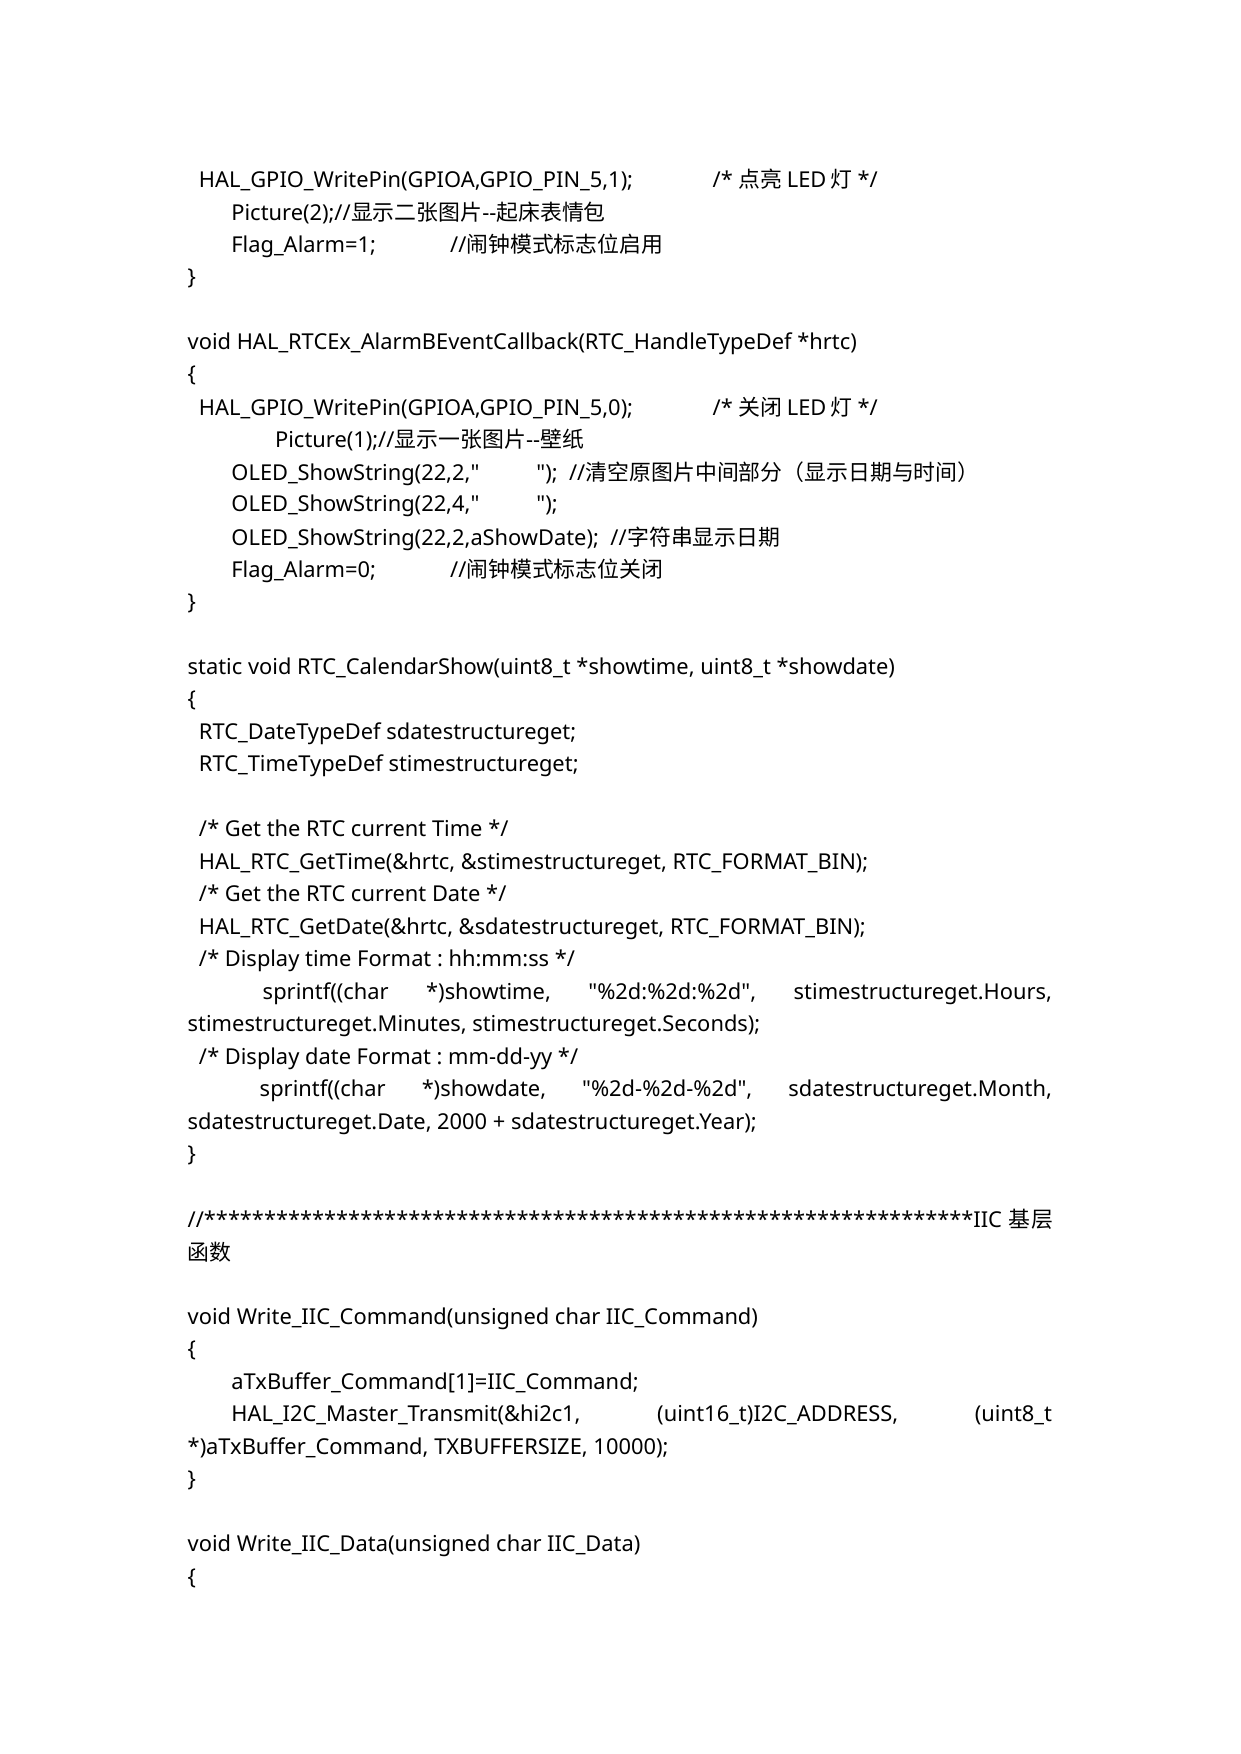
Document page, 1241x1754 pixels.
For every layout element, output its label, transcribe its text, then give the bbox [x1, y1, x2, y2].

text { [187, 1332, 1053, 1364]
text { [187, 357, 1053, 389]
text OLED_ShowString(22,2,aShowDate); //字符串显示日期 [187, 519, 1053, 552]
text sprintf((char *)showdate, "%2d-%2d-%2d", sdatestructureget.Month, sdatestructureget.Date, 2000 + sdatestructureget.Year); [187, 1072, 1053, 1137]
text HAL_RTC_GetDate(&hrtc, &sdatestructureget, RTC_FORMAT_BIN); [187, 909, 1053, 942]
text OLED_ShowString(22,2," "); //清空原图片中间部分（显示日期与时间） [187, 454, 1053, 487]
text static void RTC_CalendarShow(uint8_t *showtime, uint8_t *showdate) [187, 649, 1053, 682]
text aTxBuffer_Command[1]=IIC_Command; [187, 1364, 1053, 1397]
text /* Get the RTC current Time */ [187, 812, 1053, 844]
text sprintf((char *)showtime, "%2d:%2d:%2d", stimestructureget.Hours, stimestructureget.Minutes, stimestructureget.Seconds); [187, 974, 1053, 1039]
text //****************************************************************IIC基层函数 [187, 1202, 1053, 1267]
text Picture(1);//显示一张图片--壁纸 [187, 422, 1053, 454]
text /* Get the RTC current Date */ [187, 877, 1053, 909]
text void Write_IIC_Command(unsigned char IIC_Command) [187, 1299, 1053, 1332]
text HAL_I2C_Master_Transmit(&hi2c1, (uint16_t)I2C_ADDRESS, (uint8_t *)aTxBuffer_Command, TXBUFFERSIZE, 10000); [187, 1397, 1053, 1462]
text /* Display date Format : mm-dd-yy */ [187, 1039, 1053, 1072]
text } [187, 259, 1053, 292]
text { [187, 1559, 1053, 1592]
text Picture(2);//显示二张图片--起床表情包 [187, 194, 1053, 227]
text OLED_ShowString(22,4," "); [187, 487, 1053, 519]
text } [187, 584, 1053, 617]
text Flag_Alarm=1; //闹钟模式标志位启用 [187, 227, 1053, 259]
text void Write_IIC_Data(unsigned char IIC_Data) [187, 1527, 1053, 1559]
text void HAL_RTCEx_AlarmBEventCallback(RTC_HandleTypeDef *hrtc) [187, 324, 1053, 357]
text { [187, 682, 1053, 714]
text /* Display time Format : hh:mm:ss */ [187, 942, 1053, 974]
text Flag_Alarm=0; //闹钟模式标志位关闭 [187, 552, 1053, 584]
text RTC_TimeTypeDef stimestructureget; [187, 747, 1053, 779]
text } [187, 1137, 1053, 1169]
text RTC_DateTypeDef sdatestructureget; [187, 714, 1053, 747]
text HAL_GPIO_WritePin(GPIOA,GPIO_PIN_5,1); /* 点亮LED灯 */ [187, 162, 1053, 194]
text HAL_RTC_GetTime(&hrtc, &stimestructureget, RTC_FORMAT_BIN); [187, 844, 1053, 877]
text HAL_GPIO_WritePin(GPIOA,GPIO_PIN_5,0); /* 关闭LED灯 */ [187, 389, 1053, 422]
text } [187, 1462, 1053, 1494]
